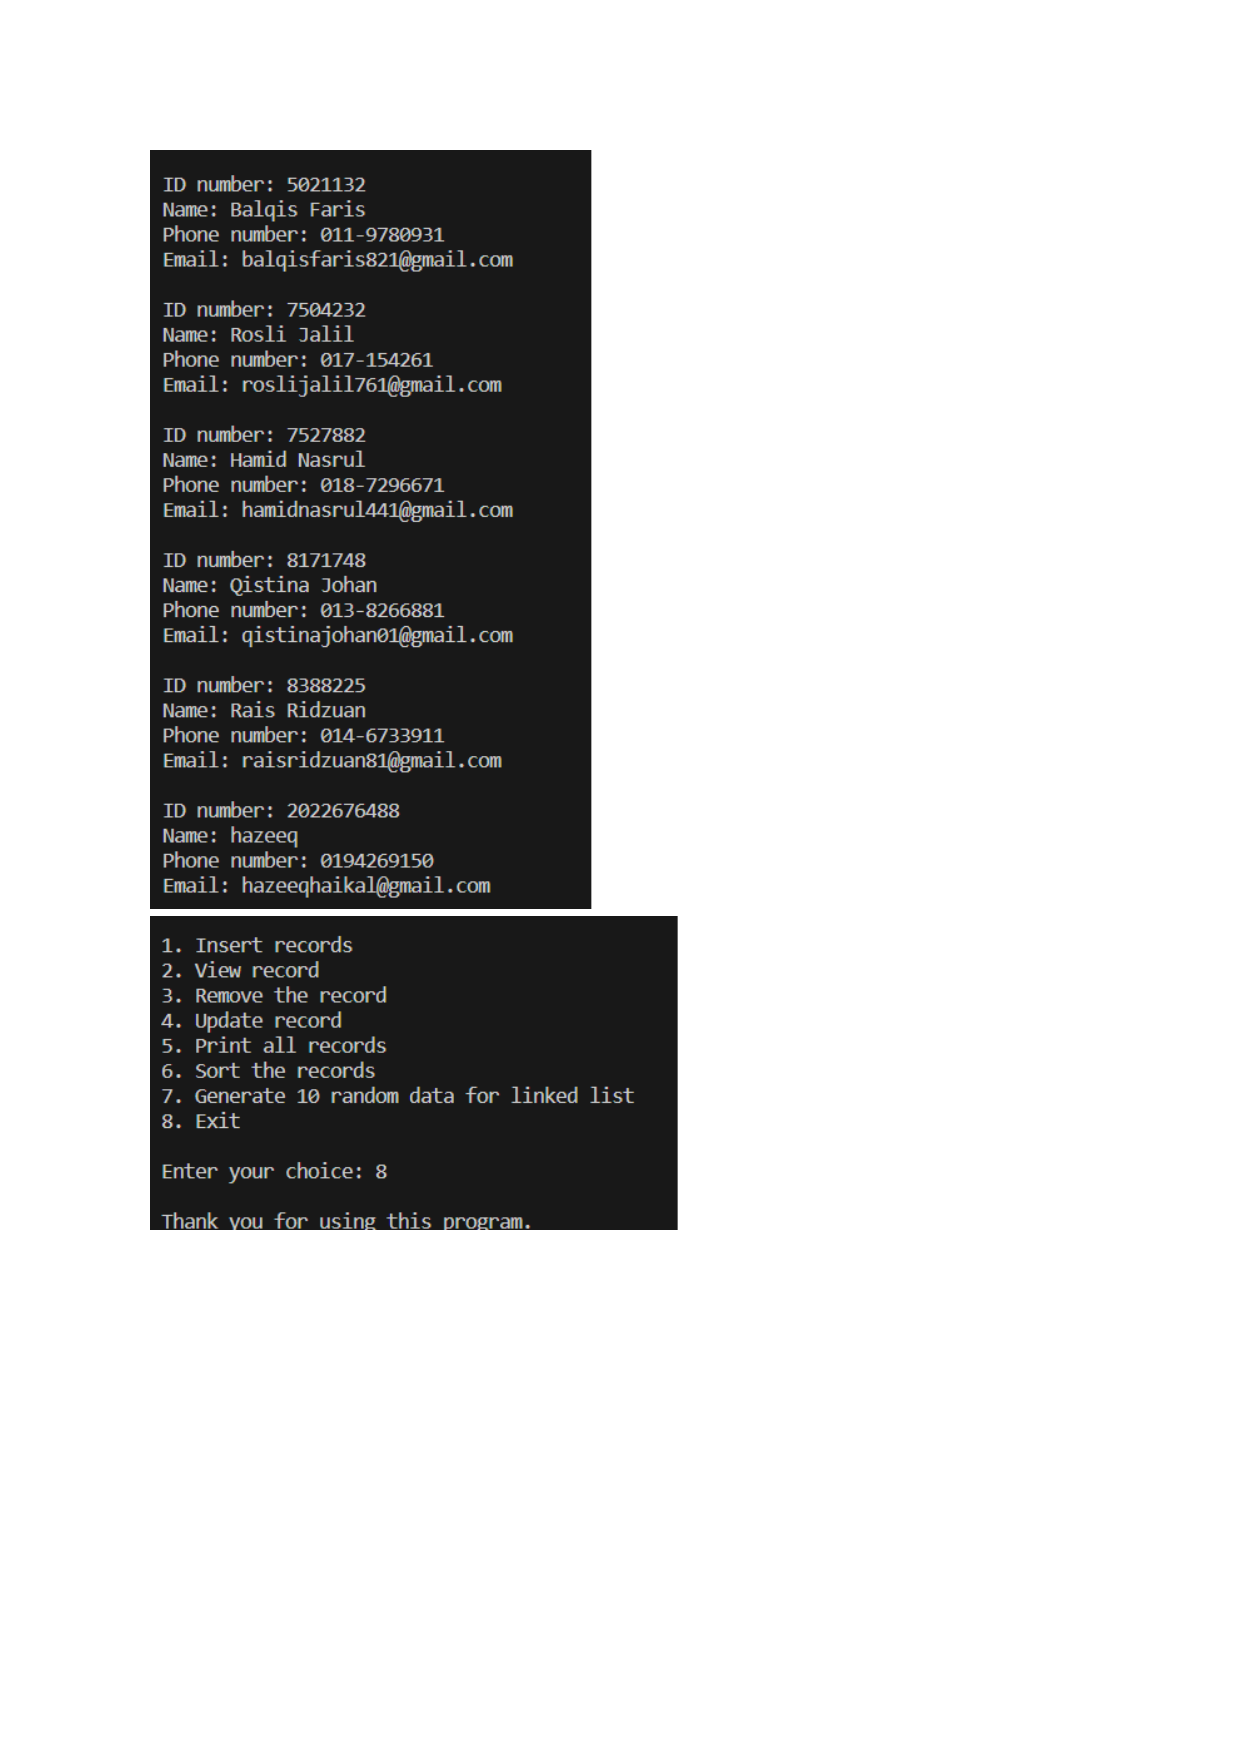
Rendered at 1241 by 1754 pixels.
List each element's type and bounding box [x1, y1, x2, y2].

picture [150, 916, 678, 1230]
picture [150, 150, 592, 909]
